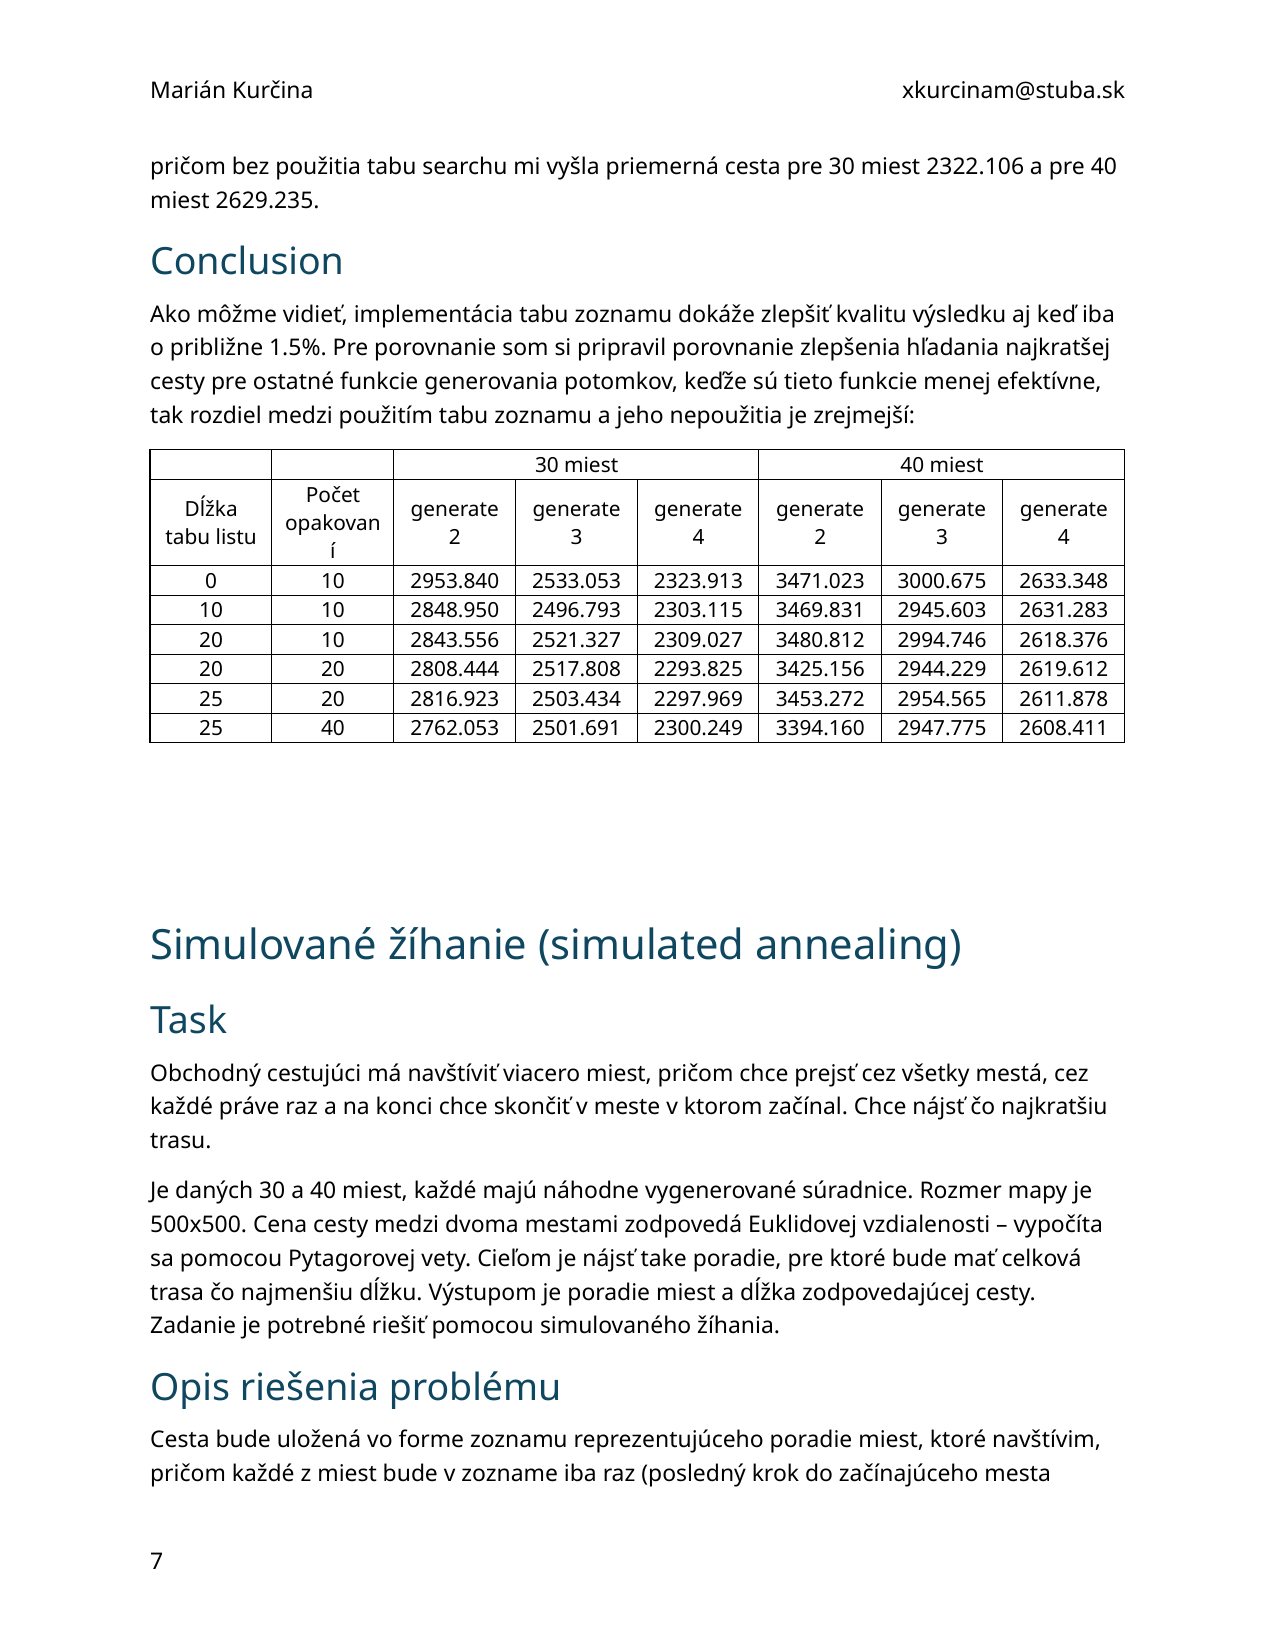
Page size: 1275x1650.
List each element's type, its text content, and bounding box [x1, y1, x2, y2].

table_cell 2517.808 [516, 655, 637, 683]
table_cell 2608.411 [1003, 714, 1124, 742]
subtitle Opis riešenia problému [150, 1360, 1125, 1411]
table_cell 3453.272 [759, 684, 881, 712]
table_cell 25 [151, 714, 271, 742]
table_cell generate4 [1003, 480, 1124, 565]
table_cell generate4 [638, 480, 758, 565]
table_header 30 miest [394, 450, 758, 479]
table_cell 2323.913 [638, 566, 758, 594]
table_cell 2611.878 [1003, 684, 1124, 712]
table_cell Počet opakovaní [272, 480, 393, 565]
table_cell 2843.556 [394, 625, 515, 653]
table_cell 2309.027 [638, 625, 758, 653]
table_cell 3469.831 [759, 596, 881, 624]
table_cell 25 [151, 684, 271, 712]
text Obchodný cestujúci má navštíviť viacero miest, pričom chce prejsť cez všetky mestá, cez každé práve raz a na konci chce skončiť v meste v ktorom začínal. Chce nájsť čo najkratšiu trasu. [150, 1056, 1125, 1155]
table_cell 10 [272, 625, 393, 653]
table_cell 2300.249 [638, 714, 758, 742]
table_cell 2521.327 [516, 625, 637, 653]
table_cell 3394.160 [759, 714, 881, 742]
table_cell 20 [272, 655, 393, 683]
table_cell generate2 [759, 480, 881, 565]
table_cell 2947.775 [882, 714, 1002, 742]
table_cell 40 [272, 714, 393, 742]
table_cell Dĺžka tabu listu [151, 480, 271, 565]
table_cell 2619.612 [1003, 655, 1124, 683]
table_cell 2848.950 [394, 596, 515, 624]
subtitle Task [150, 993, 1125, 1044]
table_cell 2808.444 [394, 655, 515, 683]
table_header [151, 450, 271, 479]
table_cell 3480.812 [759, 625, 881, 653]
table_cell 2944.229 [882, 655, 1002, 683]
table_cell generate3 [516, 480, 637, 565]
table_cell 20 [151, 625, 271, 653]
table_cell 2994.746 [882, 625, 1002, 653]
table_cell 2816.923 [394, 684, 515, 712]
text Ako môžme vidieť, implementácia tabu zoznamu dokáže zlepšiť kvalitu výsledku aj keď iba o približne 1.5%. Pre porovnanie som si pripravil porovnanie zlepšenia hľadania najkratšej cesty pre ostatné funkcie generovania potomkov, keďže sú tieto funkcie menej efektívne, tak rozdiel medzi použitím tabu zoznamu a jeho nepoužitia je zrejmejší: [150, 298, 1125, 430]
table_cell 3000.675 [882, 566, 1002, 594]
table_cell 2618.376 [1003, 625, 1124, 653]
table_cell 2503.434 [516, 684, 637, 712]
table_cell 20 [151, 655, 271, 683]
table_cell 2533.053 [516, 566, 637, 594]
table_cell 10 [272, 596, 393, 624]
table_cell 2954.565 [882, 684, 1002, 712]
table_header [272, 450, 393, 479]
table_cell 3425.156 [759, 655, 881, 683]
table_cell 2496.793 [516, 596, 637, 624]
table_cell 2631.283 [1003, 596, 1124, 624]
subtitle Conclusion [150, 234, 1125, 285]
table_header 40 miest [759, 450, 1124, 479]
table_cell 2762.053 [394, 714, 515, 742]
table_cell 2945.603 [882, 596, 1002, 624]
text Je daných 30 a 40 miest, každé majú náhodne vygenerované súradnice. Rozmer mapy je 500x500. Cena cesty medzi dvoma mestami zodpovedá Euklidovej vzdialenosti – vypočíta sa pomocou Pytagorovej vety. Cieľom je nájsť take poradie, pre ktoré bude mať celková trasa čo najmenšiu dĺžku. Výstupom je poradie miest a dĺžka zodpovedajúcej cesty. Zadanie je potrebné riešiť pomocou simulovaného žíhania. [150, 1174, 1125, 1341]
table_cell 2501.691 [516, 714, 637, 742]
table_cell generate3 [882, 480, 1002, 565]
table_cell 2633.348 [1003, 566, 1124, 594]
subtitle Simulované žíhanie (simulated annealing) [150, 915, 1125, 972]
table_cell 3471.023 [759, 566, 881, 594]
table_cell 10 [151, 596, 271, 624]
table_cell 20 [272, 684, 393, 712]
table_cell 10 [272, 566, 393, 594]
table_cell 2303.115 [638, 596, 758, 624]
table_cell 2953.840 [394, 566, 515, 594]
table_cell 2293.825 [638, 655, 758, 683]
table_cell 0 [151, 566, 271, 594]
table_cell generate2 [394, 480, 515, 565]
table_cell 2297.969 [638, 684, 758, 712]
